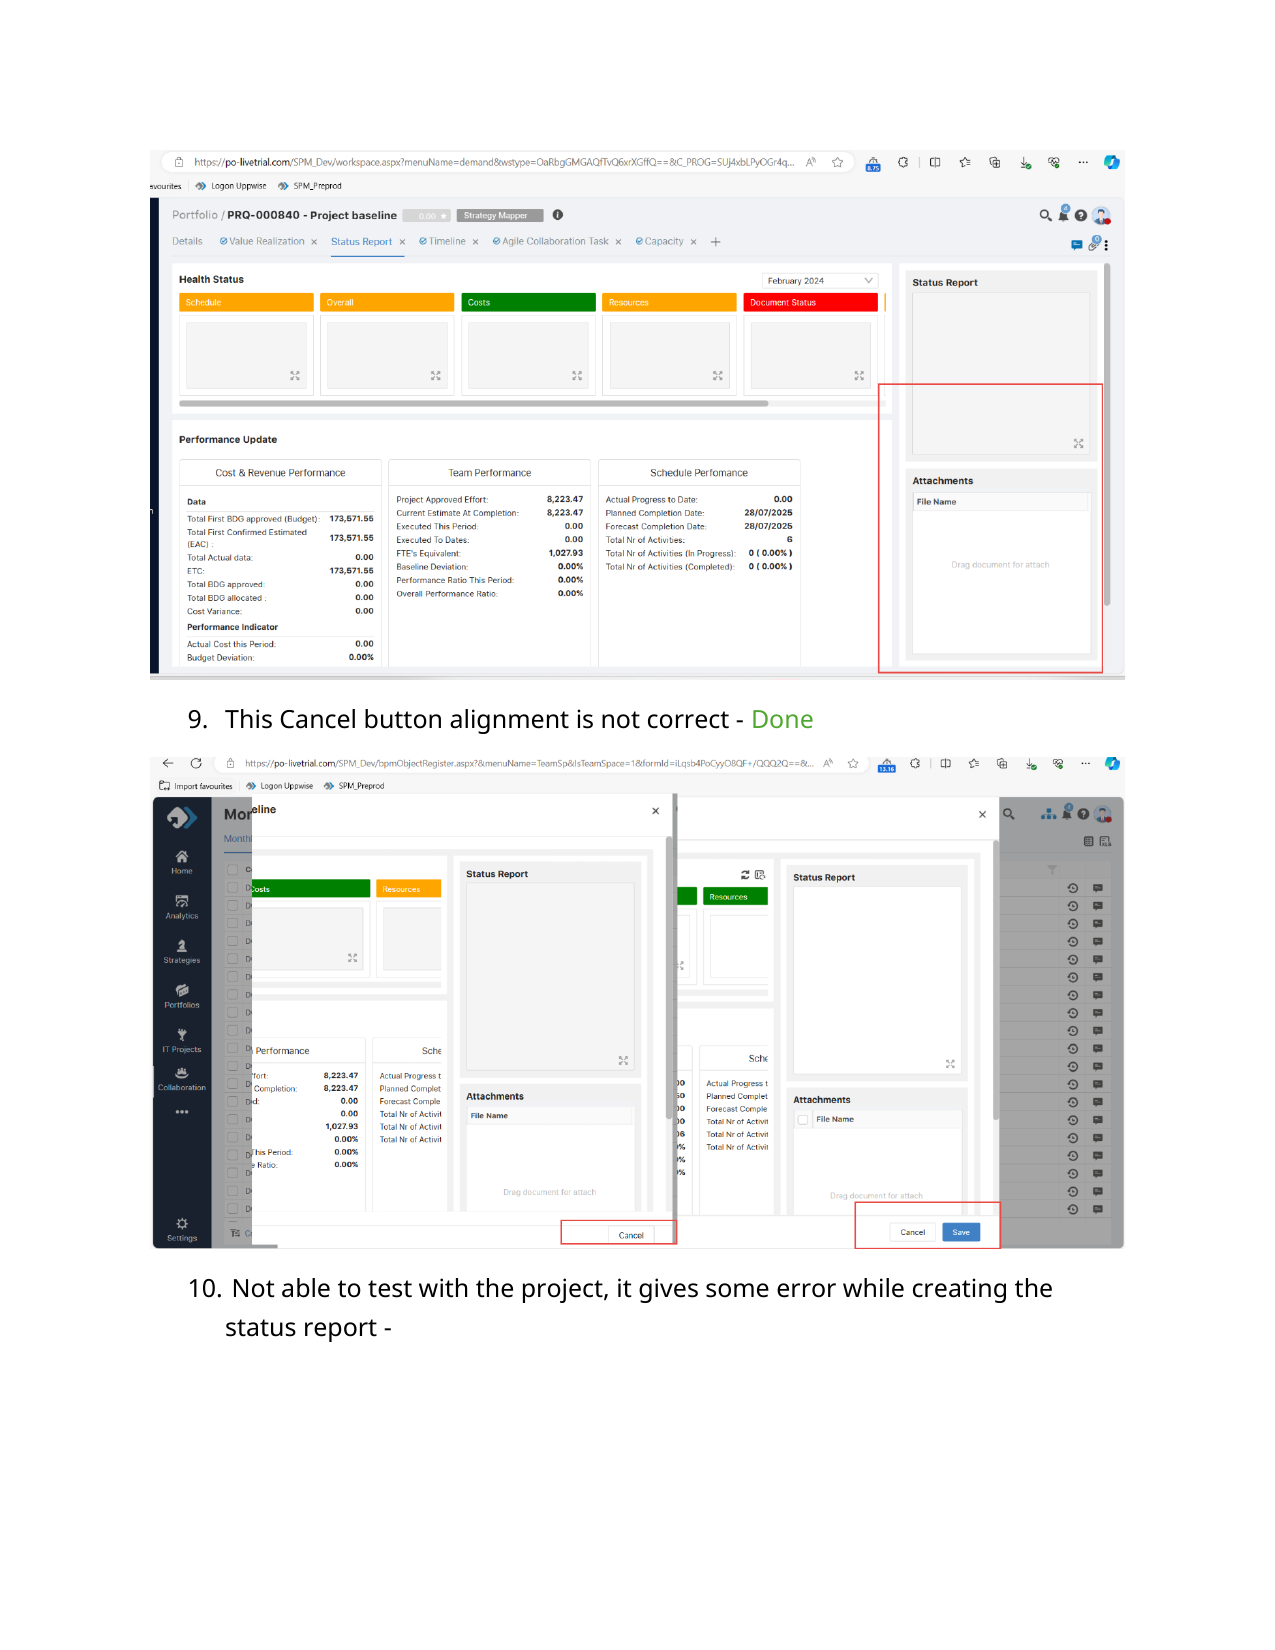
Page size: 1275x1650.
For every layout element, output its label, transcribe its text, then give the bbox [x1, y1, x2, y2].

list This Cancel button alignment is not correct - Done [187, 702, 1125, 736]
picture [150, 150, 1125, 680]
list Not able to test with the project, it gives some error while creating the status report - [187, 1271, 1125, 1344]
picture [150, 757, 1125, 1249]
